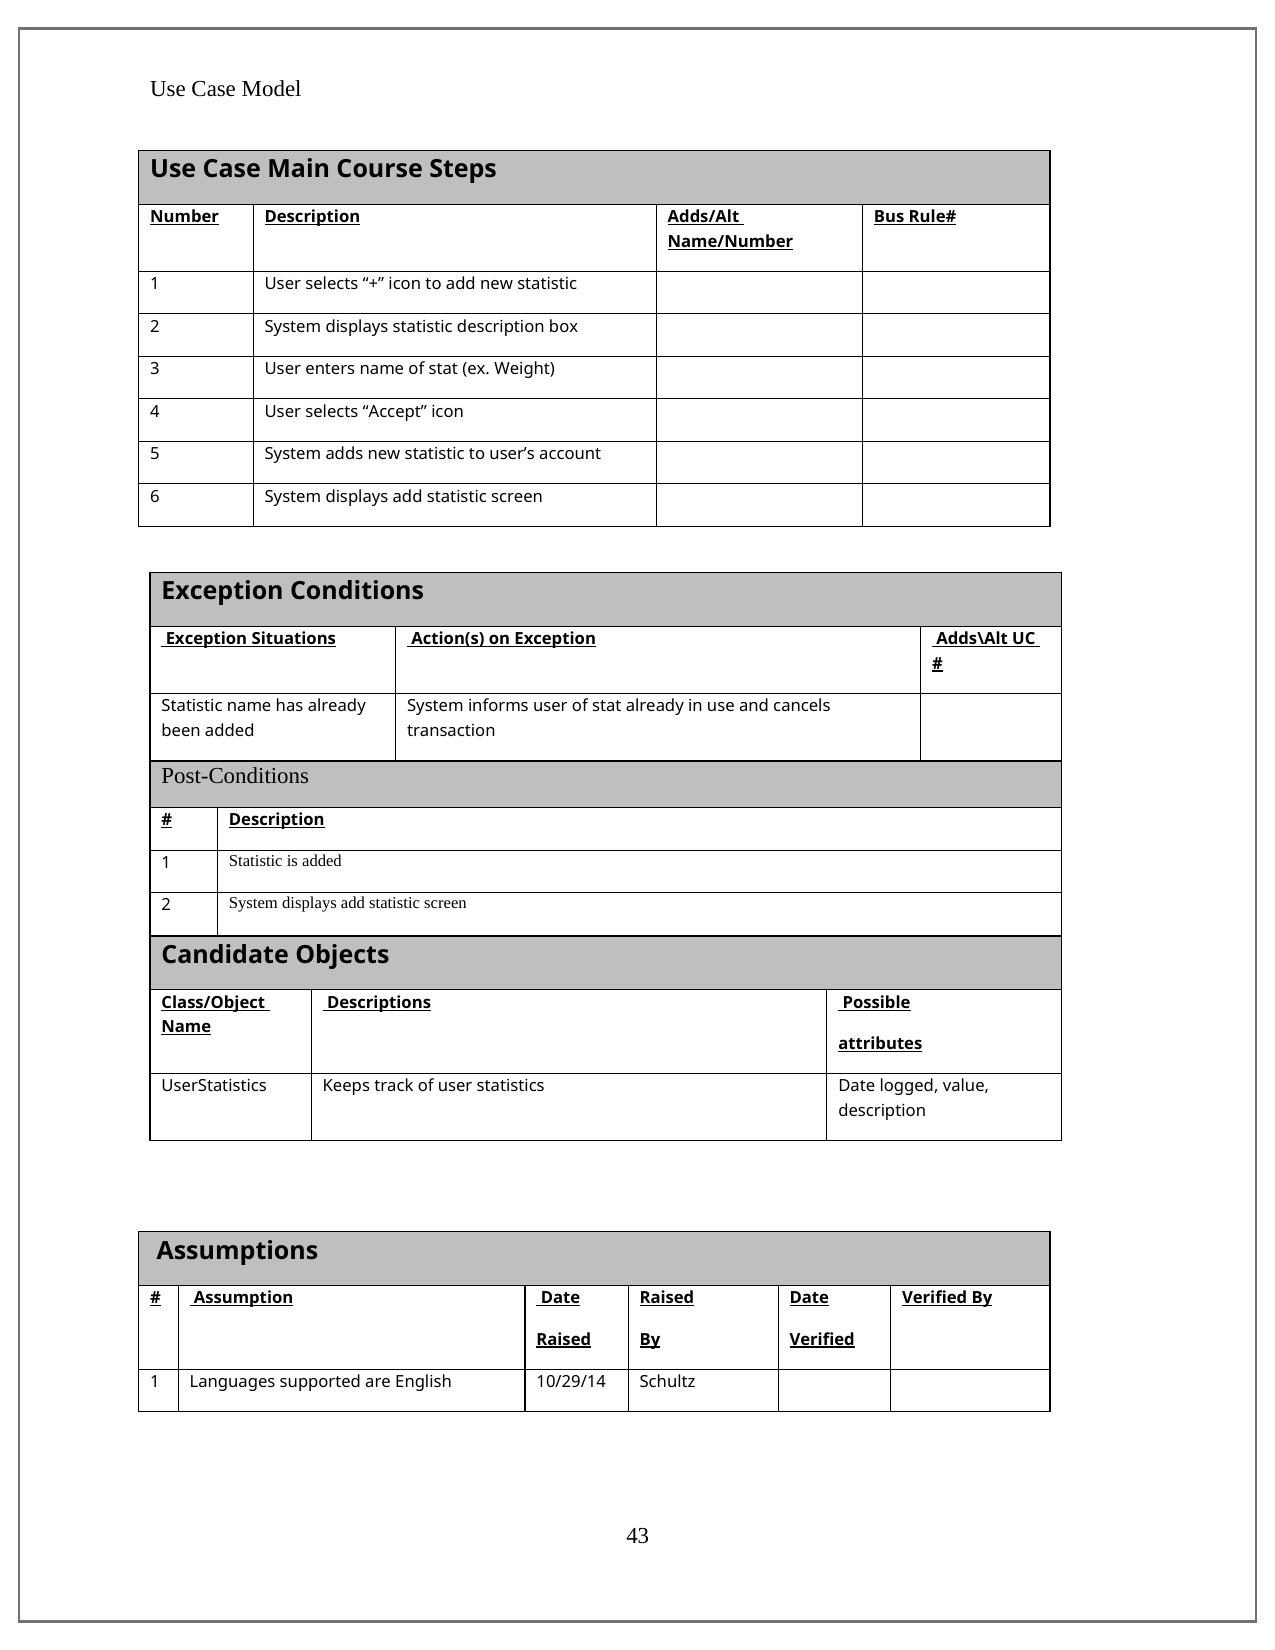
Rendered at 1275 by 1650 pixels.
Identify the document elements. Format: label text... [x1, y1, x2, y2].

table_cell Raised By [629, 1286, 778, 1369]
table_cell [891, 1370, 1049, 1411]
table_cell Schultz [629, 1370, 778, 1411]
table_cell User selects “Accept” icon [254, 399, 656, 441]
table_cell Languages supported are English [179, 1370, 524, 1411]
table_cell User enters name of stat (ex. Weight) [254, 357, 656, 398]
table_cell System informs user of stat already in use and cancels transaction [396, 694, 920, 760]
table_cell 1 [139, 1370, 178, 1411]
table_cell [779, 1370, 890, 1411]
table_cell 5 [139, 442, 253, 483]
table_cell Assumption [179, 1286, 524, 1369]
table_cell [657, 272, 862, 313]
table_cell [657, 442, 862, 483]
table_cell Adds\Alt UC # [921, 627, 1061, 693]
table_cell Date logged, value, description [827, 1074, 1061, 1140]
table_cell User selects “+” icon to add new statistic [254, 272, 656, 313]
table_cell # [151, 808, 217, 849]
table_header Exception Conditions [151, 573, 1061, 626]
table_cell Class/Object Name [151, 990, 311, 1073]
table_cell [863, 272, 1049, 313]
table_cell System displays statistic description box [254, 314, 656, 356]
table_cell Date Raised [526, 1286, 628, 1369]
table_cell [863, 484, 1049, 526]
table_cell [863, 357, 1049, 398]
table_cell 1 [151, 851, 217, 892]
table_cell 1 [139, 272, 253, 313]
table_cell [863, 442, 1049, 483]
table_cell Exception Situations [151, 627, 395, 693]
table_cell 10/29/14 [526, 1370, 628, 1411]
table_cell Statistic name has already been added [151, 694, 395, 760]
table_cell System displays add statistic screen [218, 893, 1061, 934]
table_cell [863, 399, 1049, 441]
table_cell Description [218, 808, 1061, 849]
table_cell System displays add statistic screen [254, 484, 656, 526]
table_cell Verified By [891, 1286, 1049, 1369]
table_cell 4 [139, 399, 253, 441]
table_cell Date Verified [779, 1286, 890, 1369]
table_cell 2 [151, 893, 217, 934]
table_cell [657, 357, 862, 398]
table_cell Action(s) on Exception [396, 627, 920, 693]
table_cell 3 [139, 357, 253, 398]
table_cell # [139, 1286, 178, 1369]
table_cell [921, 694, 1061, 760]
table_header Assumptions [139, 1232, 1049, 1285]
table_cell [657, 399, 862, 441]
table_cell Statistic is added [218, 851, 1061, 892]
table_cell 2 [139, 314, 253, 356]
table_cell Description [254, 205, 656, 271]
table_cell UserStatistics [151, 1074, 311, 1140]
table_cell [863, 314, 1049, 356]
table_cell Adds/Alt Name/Number [657, 205, 862, 271]
table_header Post-Conditions [151, 762, 1061, 807]
table_header Candidate Objects [151, 937, 1061, 989]
table_cell [657, 314, 862, 356]
table_cell Descriptions [312, 990, 826, 1073]
table_cell 6 [139, 484, 253, 526]
table_cell Possible attributes [827, 990, 1061, 1073]
table_cell Number [139, 205, 253, 271]
table_cell System adds new statistic to user’s account [254, 442, 656, 483]
table_cell Bus Rule# [863, 205, 1049, 271]
table_cell Keeps track of user statistics [312, 1074, 826, 1140]
table_header Use Case Main Course Steps [139, 151, 1049, 204]
table_cell [657, 484, 862, 526]
